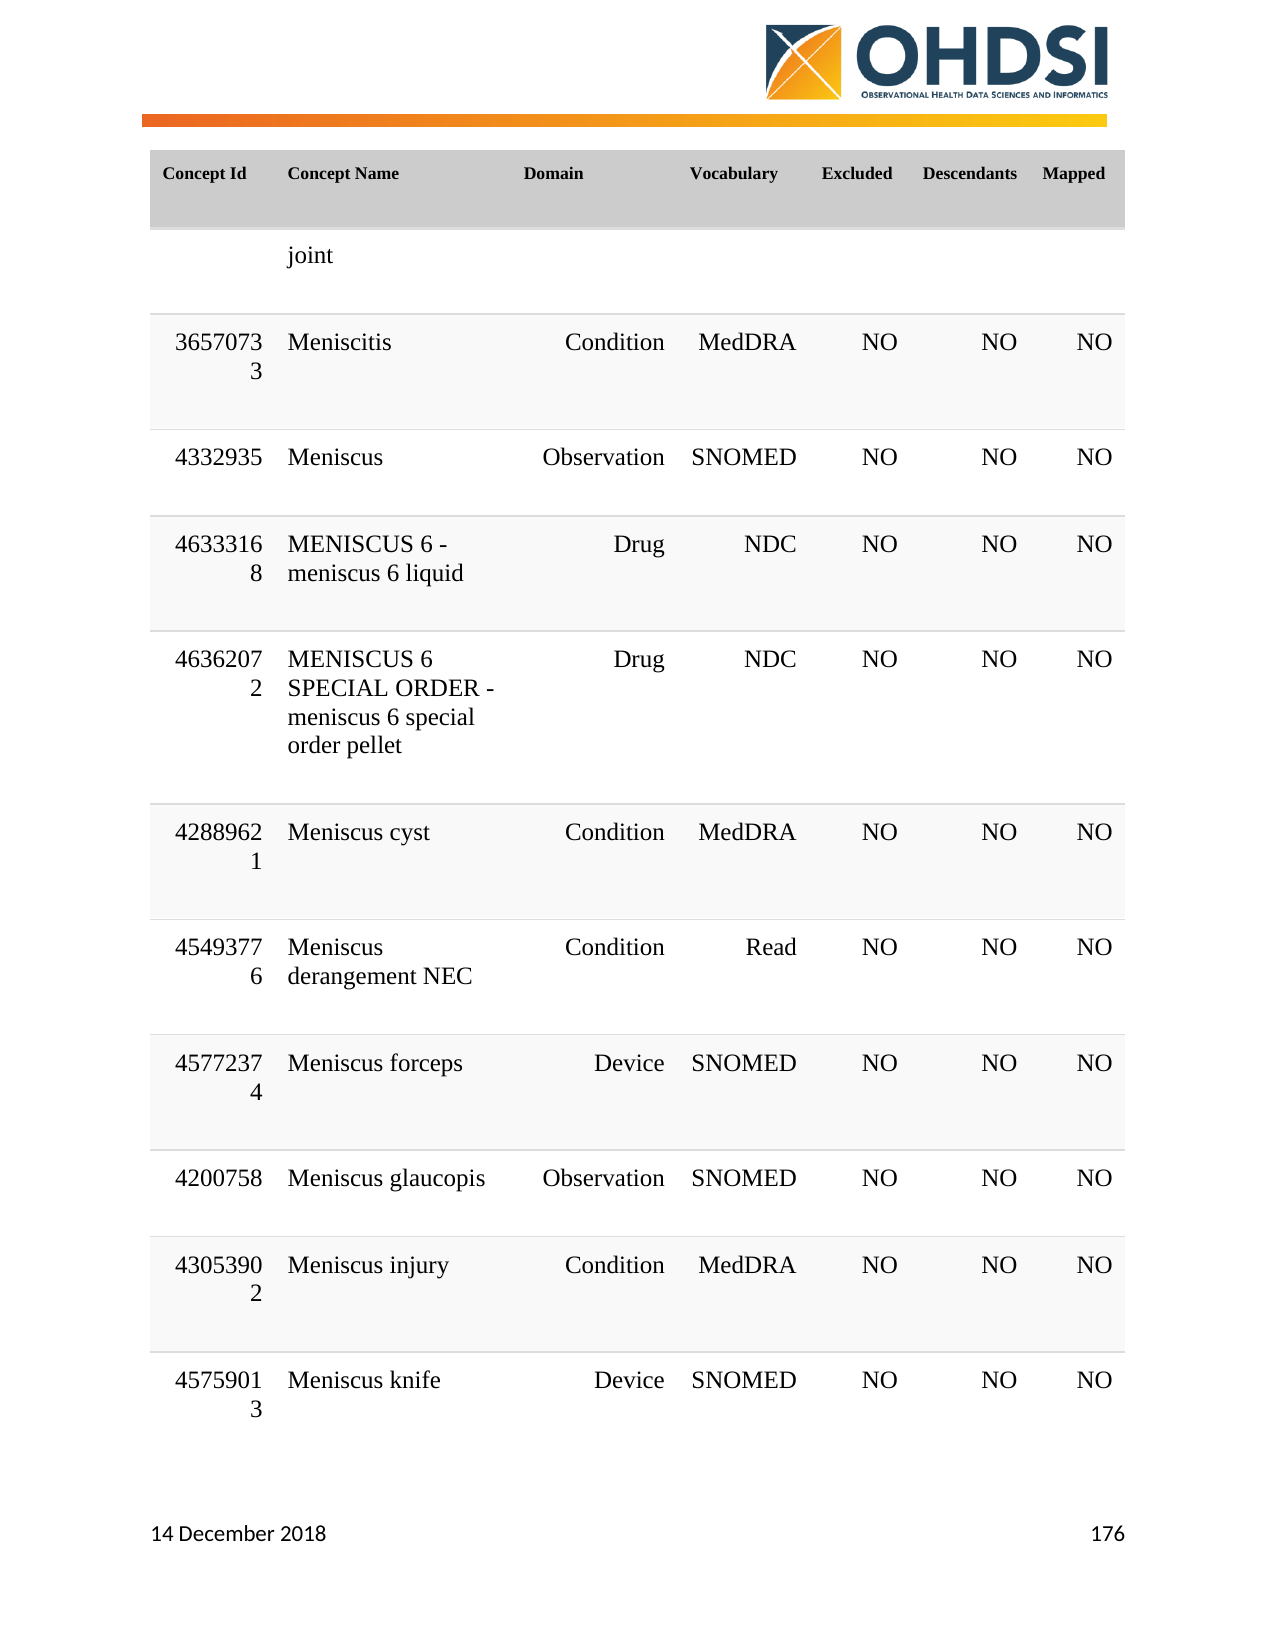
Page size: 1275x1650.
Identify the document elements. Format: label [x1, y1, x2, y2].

picture [748, 11, 1125, 114]
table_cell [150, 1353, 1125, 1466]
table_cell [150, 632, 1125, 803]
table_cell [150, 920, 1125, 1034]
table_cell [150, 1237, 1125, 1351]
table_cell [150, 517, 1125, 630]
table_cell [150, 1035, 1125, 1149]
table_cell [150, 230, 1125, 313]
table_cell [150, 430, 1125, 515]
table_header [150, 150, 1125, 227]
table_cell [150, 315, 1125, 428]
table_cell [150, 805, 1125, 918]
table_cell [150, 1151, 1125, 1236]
